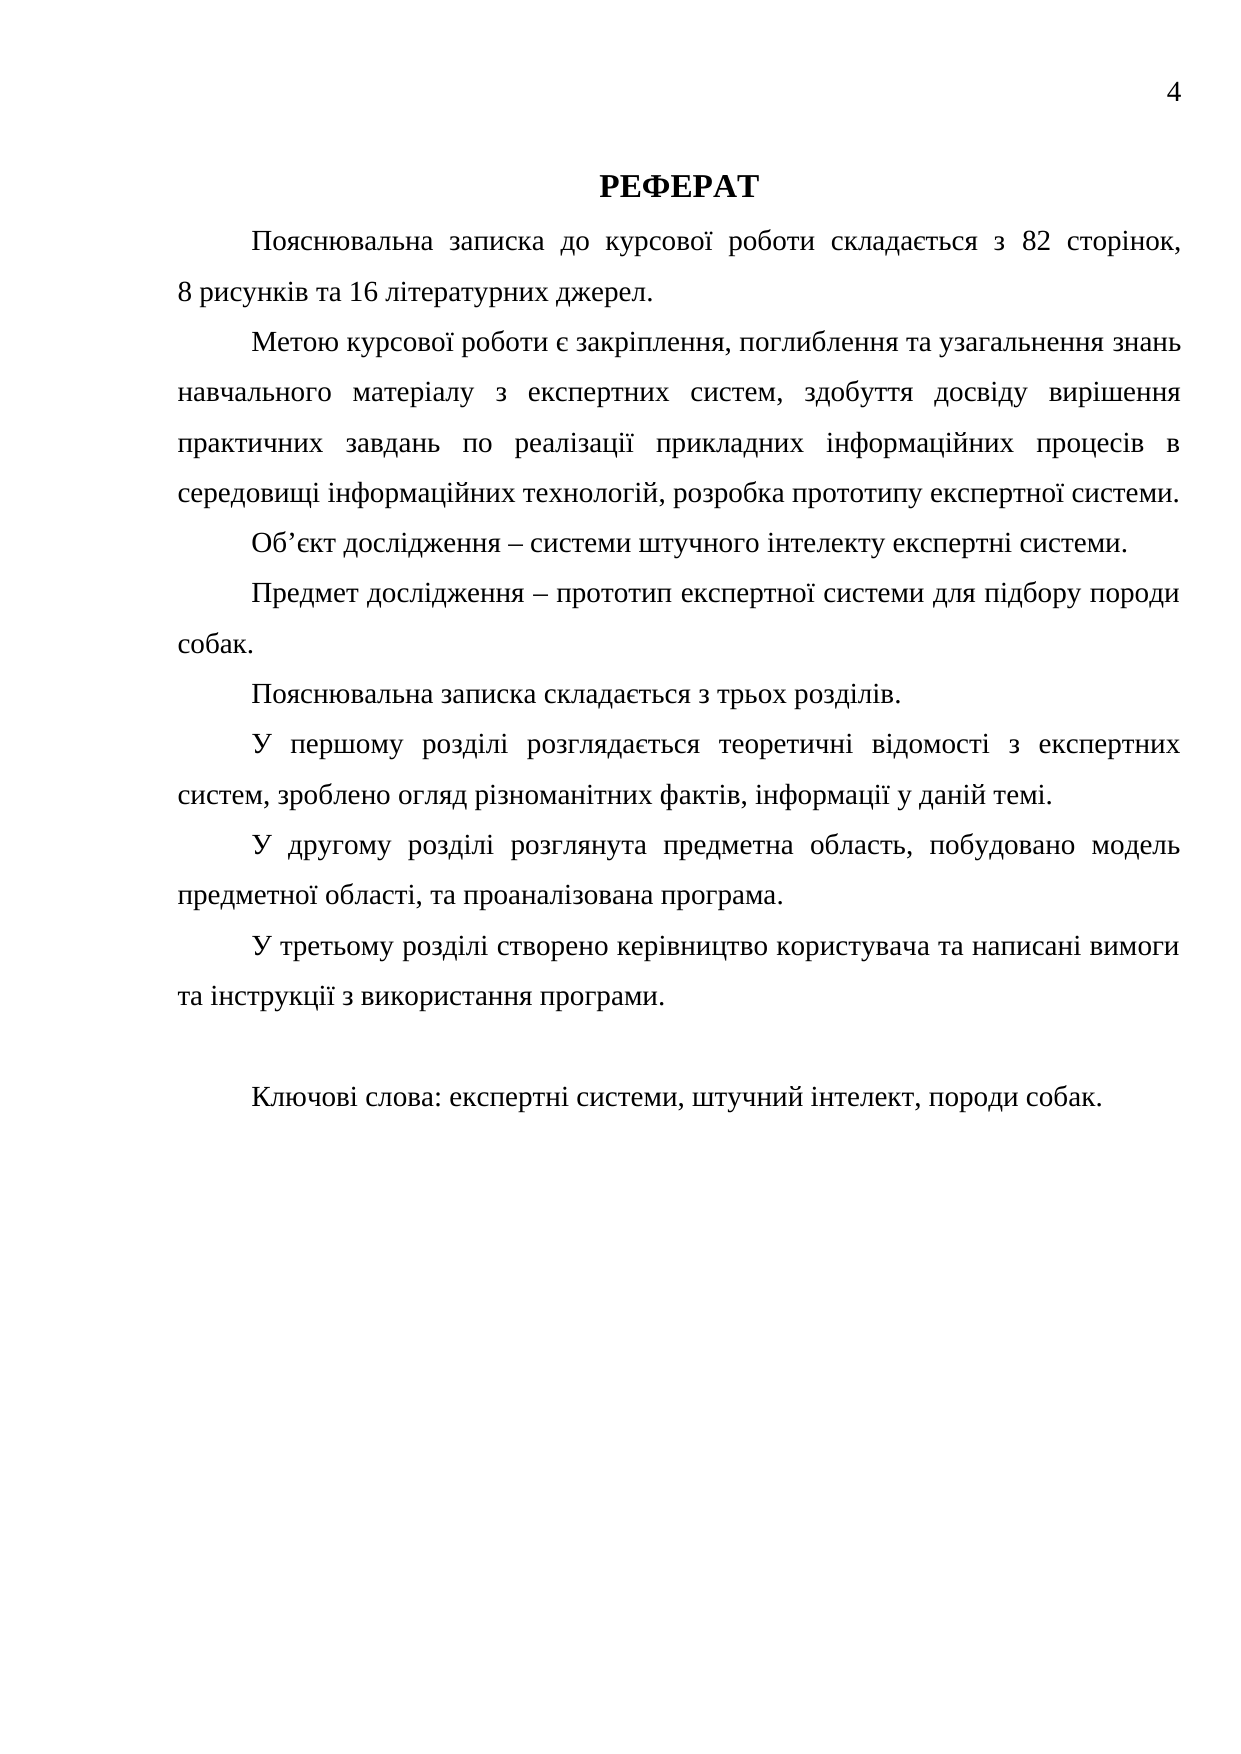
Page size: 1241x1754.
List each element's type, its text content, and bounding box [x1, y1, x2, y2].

text Метою курсової роботи є закріплення, поглиблення та узагальнення знань навчального матеріалу з експертних систем, здобуття досвіду вирішення практичних завдань по реалізації прикладних інформаційних процесів в середовищі інформаційних технологій, розробка прототипу експертної системи. [177, 324, 1181, 508]
text У другому розділі розглянута предметна область, побудовано модель предметної області, та проаналізована програма. [177, 827, 1181, 911]
text У першому розділі розглядається теоретичні відомості з експертних систем, зроблено огляд різноманітних фактів, інформації у даній темі. [177, 727, 1181, 810]
text Предмет дослідження – прототип експертної системи для підбору породи собак. [177, 576, 1181, 659]
text Пояснювальна записка складається з трьох розділів. [177, 676, 1181, 710]
text Ключові слова: експертні системи, штучний інтелект, породи собак. [177, 1079, 1181, 1112]
text Пояснювальна записка до курсової роботи складається з 82 сторінок, 8 рисунків та 16 літературних джерел. [177, 223, 1181, 307]
text У третьому розділі створено керівництво користувача та написані вимоги та інструкції з використання програми. [177, 928, 1181, 1012]
text Об’єкт дослідження – системи штучного інтелекту експертні системи. [177, 525, 1181, 559]
subtitle РЕФЕРАТ [177, 166, 1181, 204]
